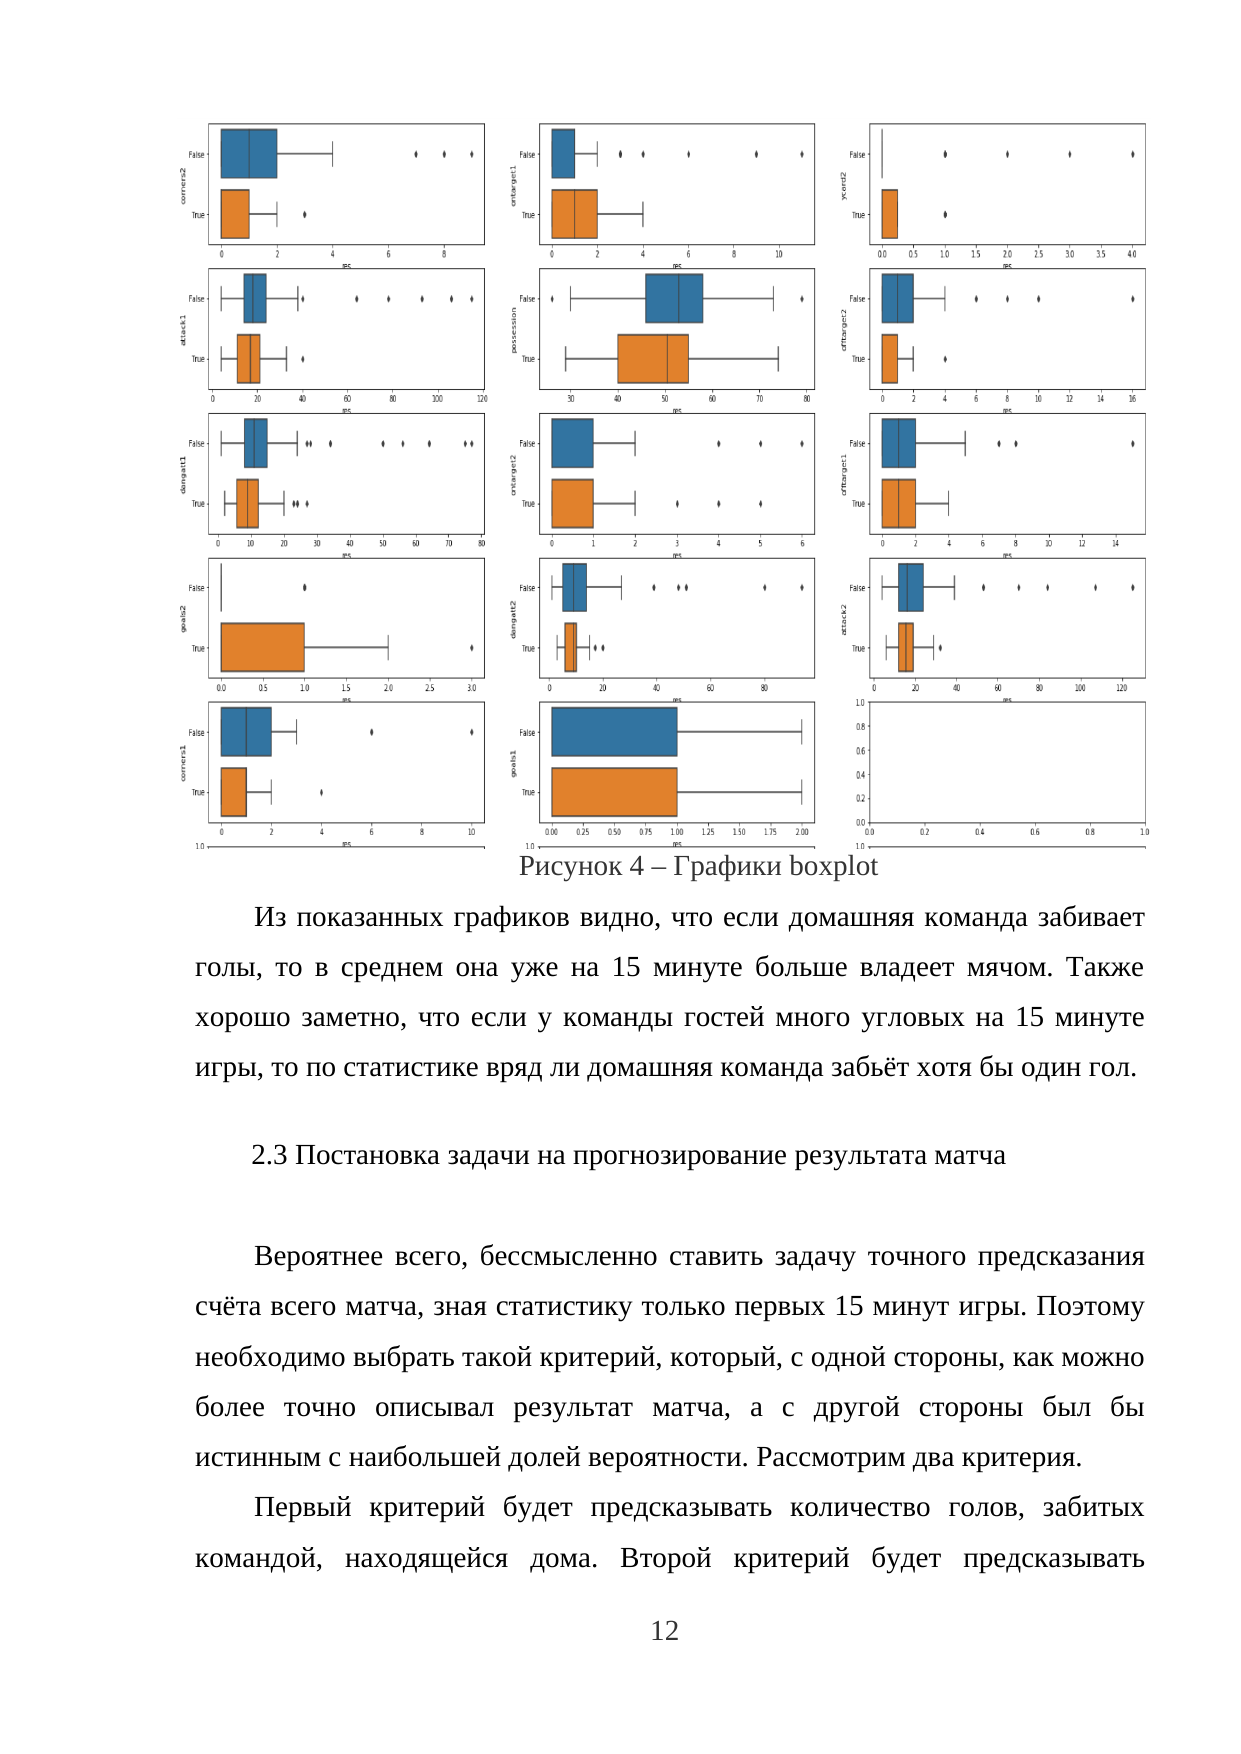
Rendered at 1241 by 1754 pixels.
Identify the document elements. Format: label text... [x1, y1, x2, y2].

text Рисунок 4 – Графики boxplot [177, 849, 1146, 882]
picture [177, 118, 1152, 849]
text Вероятнее всего, бессмысленно ставить задачу точного предсказания счёта всего матча, зная статистику только первых 15 минут игры. Поэтому необходимо выбрать такой критерий, который, с одной стороны, как можно более точно описывал результат матча, а с другой стороны был бы истинным с наибольшей долей вероятности. Рассмотрим два критерия. [195, 1238, 1146, 1473]
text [195, 1489, 1146, 1573]
subtitle 2.3 Постановка задачи на прогнозирование результата матча [177, 1137, 1146, 1171]
text Из показанных графиков видно, что если домашняя команда забивает голы, то в среднем она уже на 15 минуте больше владеет мячом. Также хорошо заметно, что если у команды гостей много угловых на 15 минуте игры, то по статистике вряд ли домашняя команда забьёт хотя бы один гол. [195, 899, 1146, 1083]
